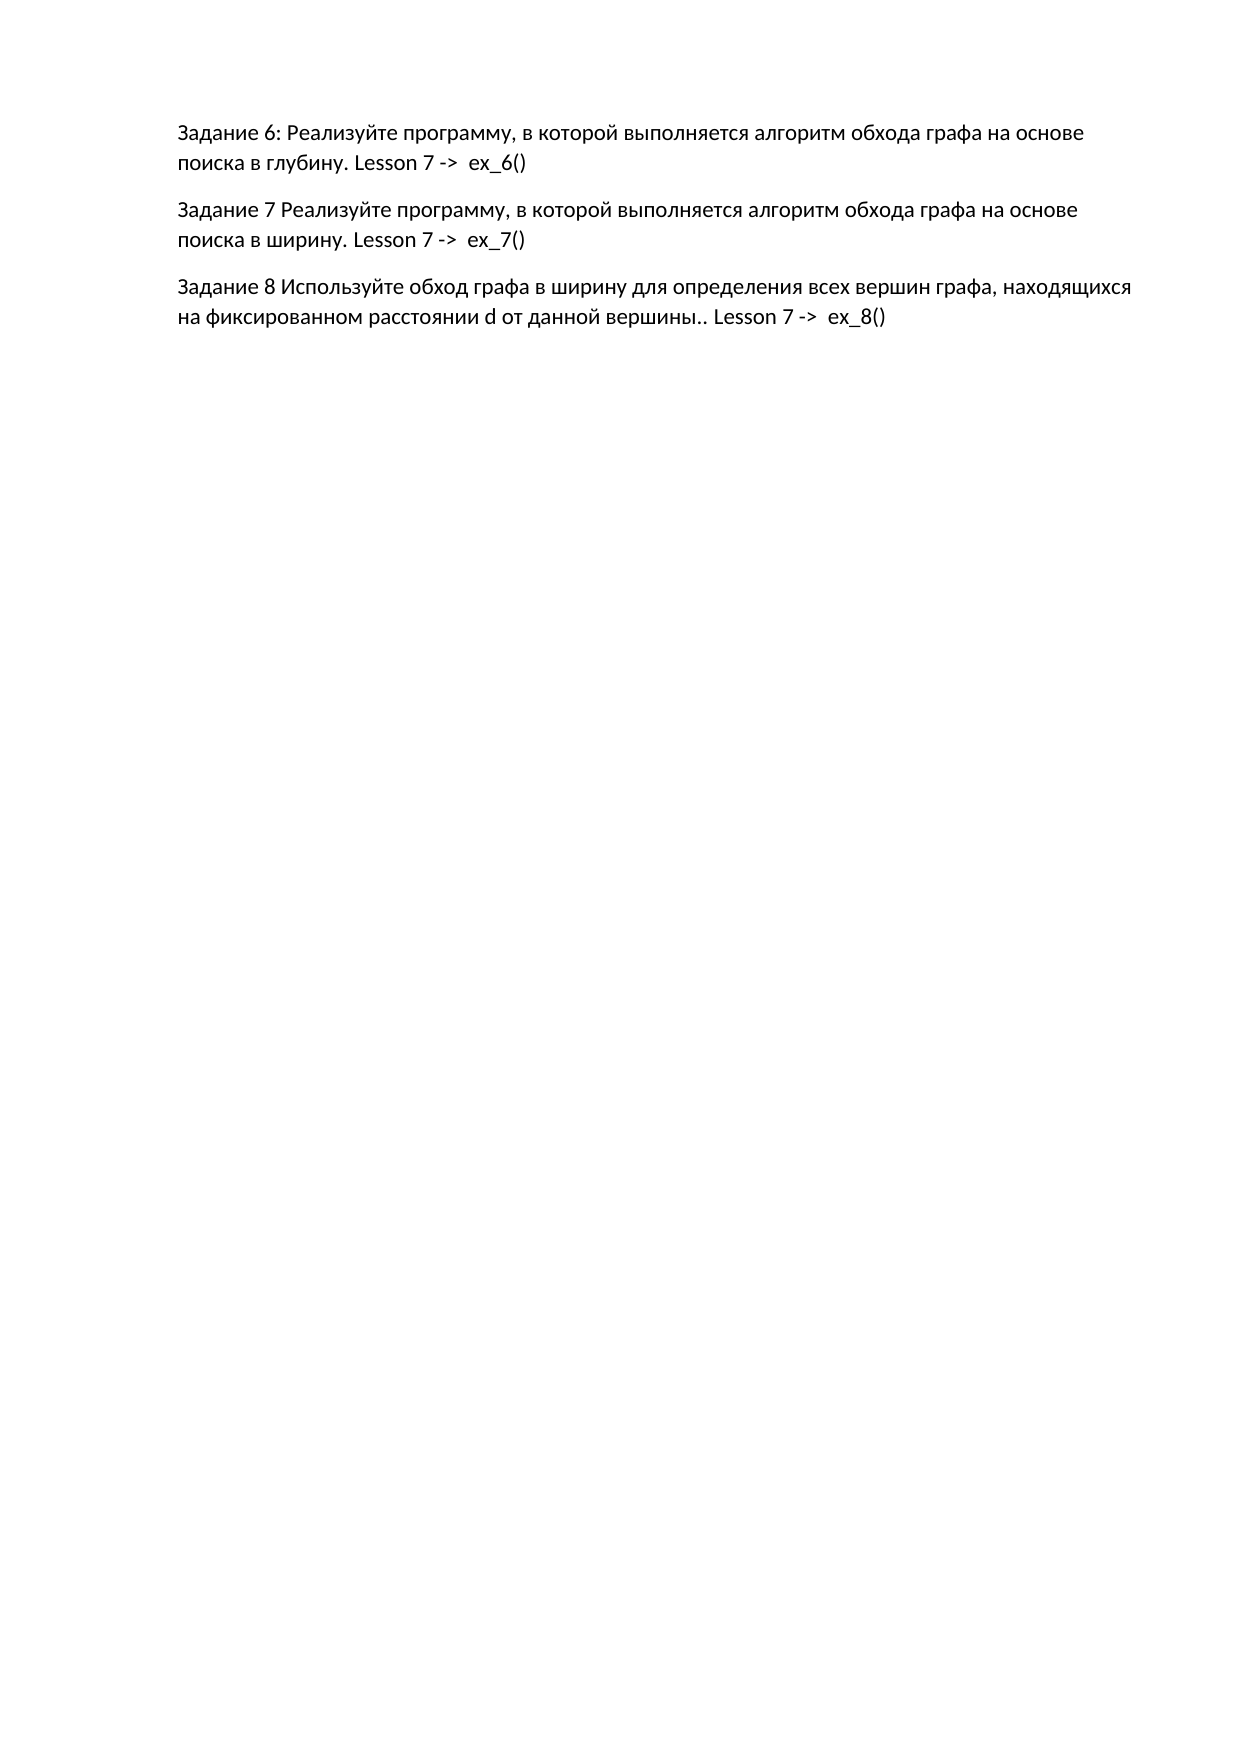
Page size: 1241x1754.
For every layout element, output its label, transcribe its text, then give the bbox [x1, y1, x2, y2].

text Задание 8 Используйте обход графа в ширину для определения всех вершин графа, находящихся на фиксированном расстоянии d от данной вершины.. Lesson 7 -> ex_8() [177, 272, 1152, 331]
text Задание 7 Реализуйте программу, в которой выполняется алгоритм обхода графа на основе поиска в ширину. Lesson 7 -> ex_7() [177, 195, 1152, 253]
text Задание 6: Реализуйте программу, в которой выполняется алгоритм обхода графа на основе поиска в глубину. Lesson 7 -> ex_6() [177, 118, 1152, 176]
